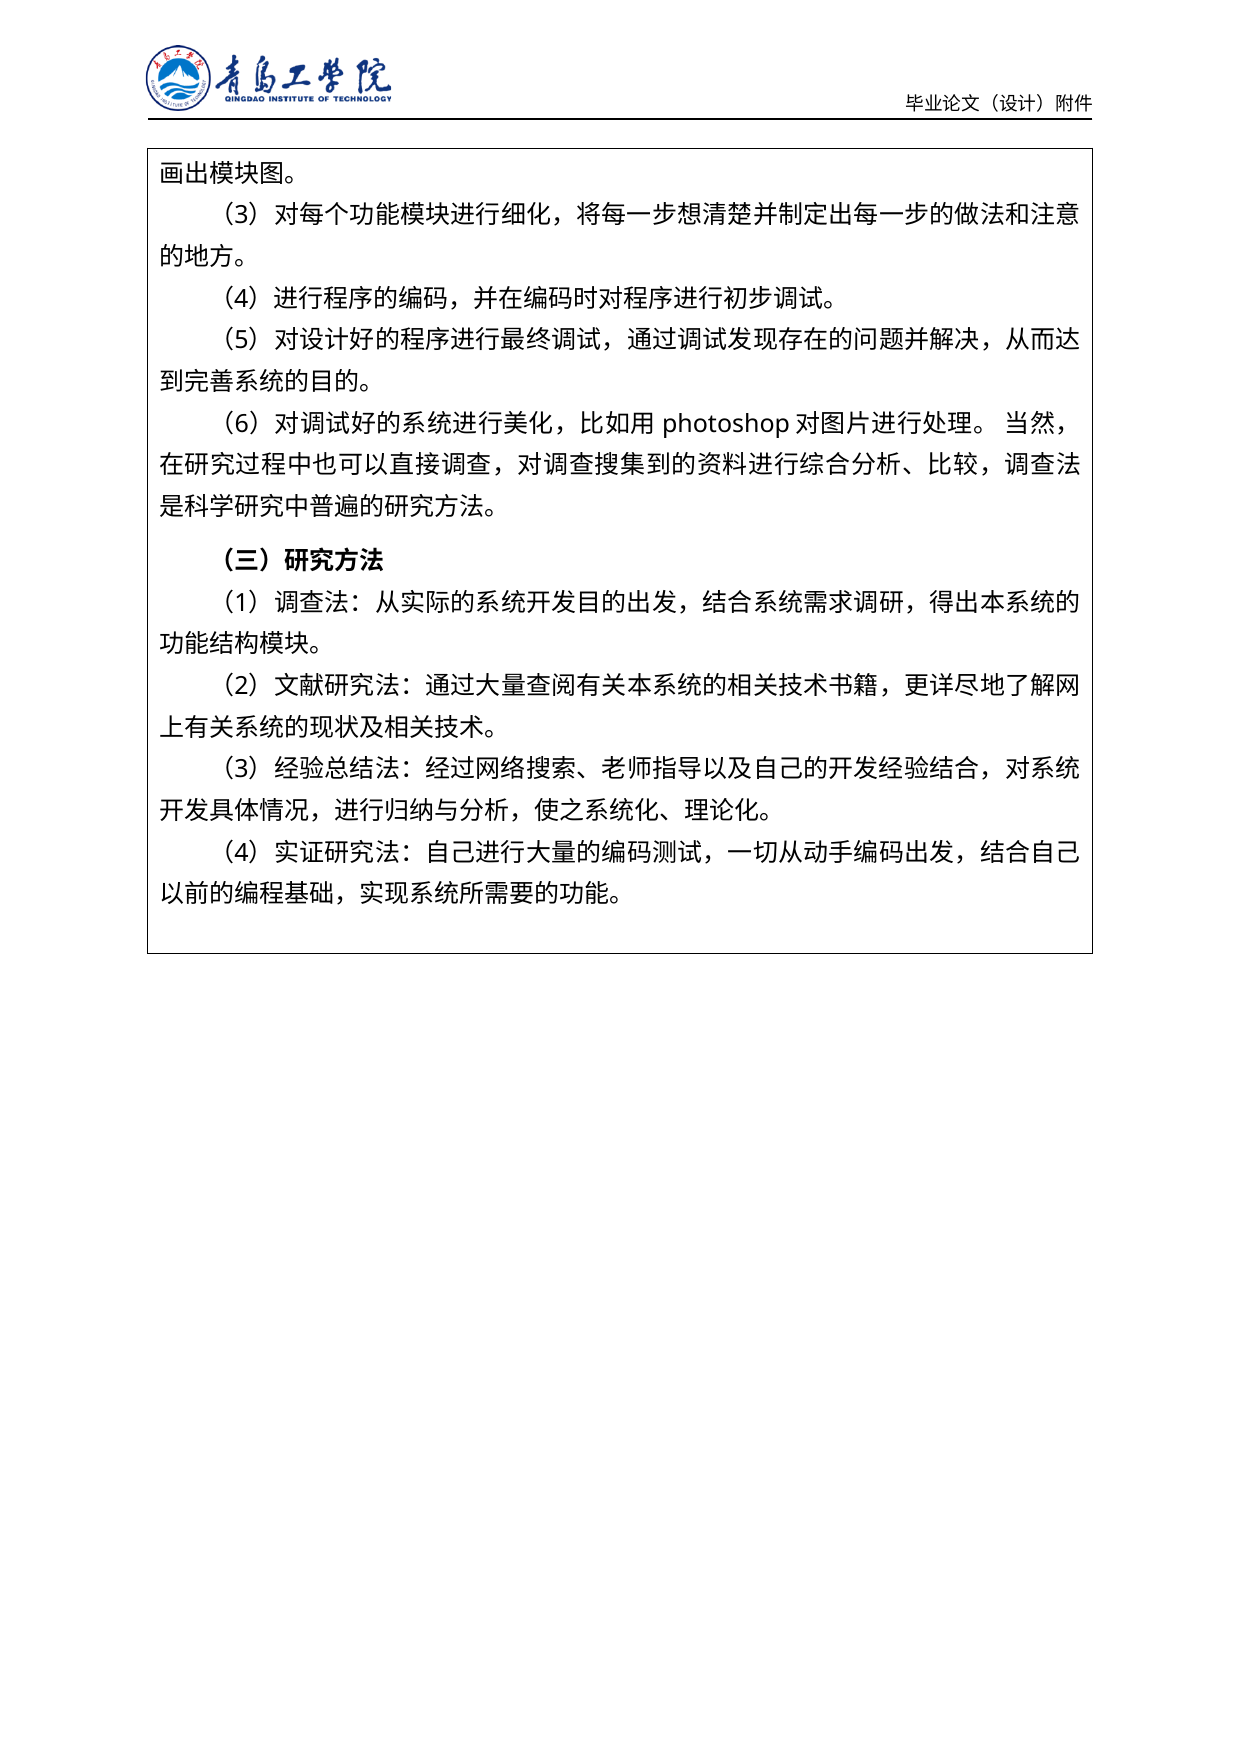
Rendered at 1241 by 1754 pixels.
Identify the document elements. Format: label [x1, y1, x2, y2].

picture [145, 45, 392, 111]
table_cell [148, 149, 1092, 953]
